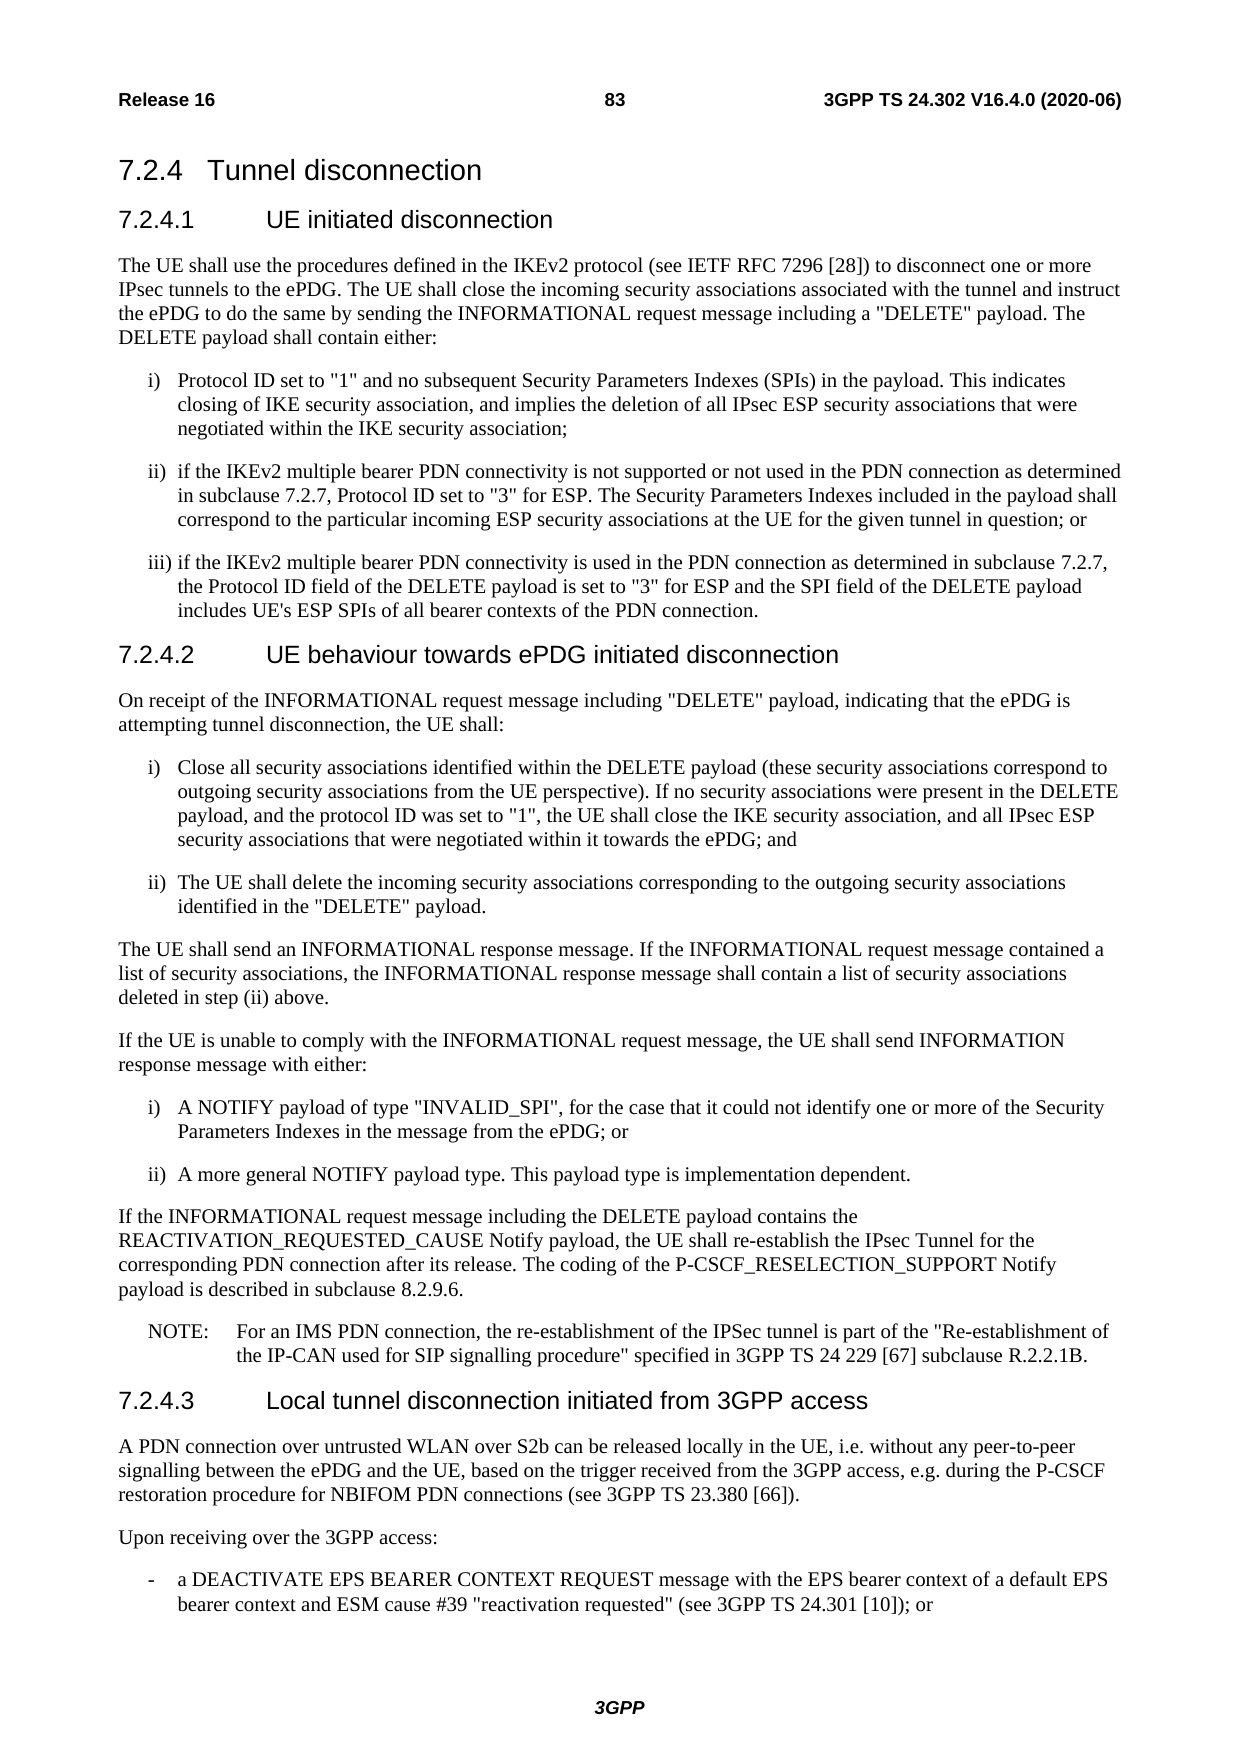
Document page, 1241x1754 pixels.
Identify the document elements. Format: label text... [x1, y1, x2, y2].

text i) A NOTIFY payload of type "INVALID_SPI", for the case that it could not identify one or more of the Security Parameters Indexes in the message from the ePDG; or [148, 1094, 1122, 1143]
text ii) The UE shall delete the incoming security associations corresponding to the outgoing security associations identified in the "DELETE" payload. [148, 870, 1122, 918]
text If the UE is unable to comply with the INFORMATIONAL request message, the UE shall send INFORMATION response message with either: [118, 1028, 1122, 1076]
subtitle 7.2.4.1 UE initiated disconnection [118, 205, 1122, 234]
text The UE shall send an INFORMATIONAL response message. If the INFORMATIONAL request message contained a list of security associations, the INFORMATIONAL response message shall contain a list of security associations deleted in step (ii) above. [118, 937, 1122, 1009]
text ii) A more general NOTIFY payload type. This payload type is implementation dependent. [148, 1161, 1122, 1186]
text Upon receiving over the 3GPP access: [118, 1524, 1122, 1549]
text - a DEACTIVATE EPS BEARER CONTEXT REQUEST message with the EPS bearer context of a default EPS bearer context and ESM cause #39 "reactivation requested" (see 3GPP TS 24.301 [10]); or [148, 1567, 1122, 1616]
text NOTE: For an IMS PDN connection, the re-establishment of the IPSec tunnel is part of the "Re-establishment of the IP-CAN used for SIP signalling procedure" specified in 3GPP TS 24 229 [67] subclause R.2.2.1B. [148, 1319, 1122, 1367]
text iii) if the IKEv2 multiple bearer PDN connectivity is used in the PDN connection as determined in subclause 7.2.7, the Protocol ID field of the DELETE payload is set to "3" for ESP and the SPI field of the DELETE payload includes UE's ESP SPIs of all bearer contexts of the PDN connection. [148, 549, 1122, 622]
subtitle 7.2.4.2 UE behaviour towards ePDG initiated disconnection [118, 641, 1122, 669]
text i) Close all security associations identified within the DELETE payload (these security associations correspond to outgoing security associations from the UE perspective). If no security associations were present in the DELETE payload, and the protocol ID was set to "1", the UE shall close the IKE security association, and all IPsec ESP security associations that were negotiated within it towards the ePDG; and [148, 755, 1122, 851]
text On receipt of the INFORMATIONAL request message including "DELETE" payload, indicating that the ePDG is attempting tunnel disconnection, the UE shall: [118, 688, 1122, 736]
text ii) if the IKEv2 multiple bearer PDN connectivity is not supported or not used in the PDN connection as determined in subclause 7.2.7, Protocol ID set to "3" for ESP. The Security Parameters Indexes included in the payload shall correspond to the particular incoming ESP security associations at the UE for the given tunnel in question; or [148, 459, 1122, 531]
subtitle 7.2.4 Tunnel disconnection [118, 153, 1122, 186]
text i) Protocol ID set to "1" and no subsequent Security Parameters Indexes (SPIs) in the payload. This indicates closing of IKE security association, and implies the deletion of all IPsec ESP security associations that were negotiated within the IKE security association; [148, 368, 1122, 440]
text If the INFORMATIONAL request message including the DELETE payload contains the REACTIVATION_REQUESTED_CAUSE Notify payload, the UE shall re-establish the IPsec Tunnel for the corresponding PDN connection after its release. The coding of the P-CSCF_RESELECTION_SUPPORT Notify payload is described in subclause 8.2.9.6. [118, 1204, 1122, 1301]
text A PDN connection over untrusted WLAN over S2b can be released locally in the UE, i.e. without any peer-to-peer signalling between the ePDG and the UE, based on the trigger received from the 3GPP access, e.g. during the P-CSCF restoration procedure for NBIFOM PDN connections (see 3GPP TS 23.380 [66]). [118, 1434, 1122, 1506]
subtitle 7.2.4.3 Local tunnel disconnection initiated from 3GPP access [118, 1386, 1122, 1415]
text The UE shall use the procedures defined in the IKEv2 protocol (see IETF RFC 7296 [28]) to disconnect one or more IPsec tunnels to the ePDG. The UE shall close the incoming security associations associated with the tunnel and instruct the ePDG to do the same by sending the INFORMATIONAL request message including a "DELETE" payload. The DELETE payload shall contain either: [118, 253, 1122, 349]
